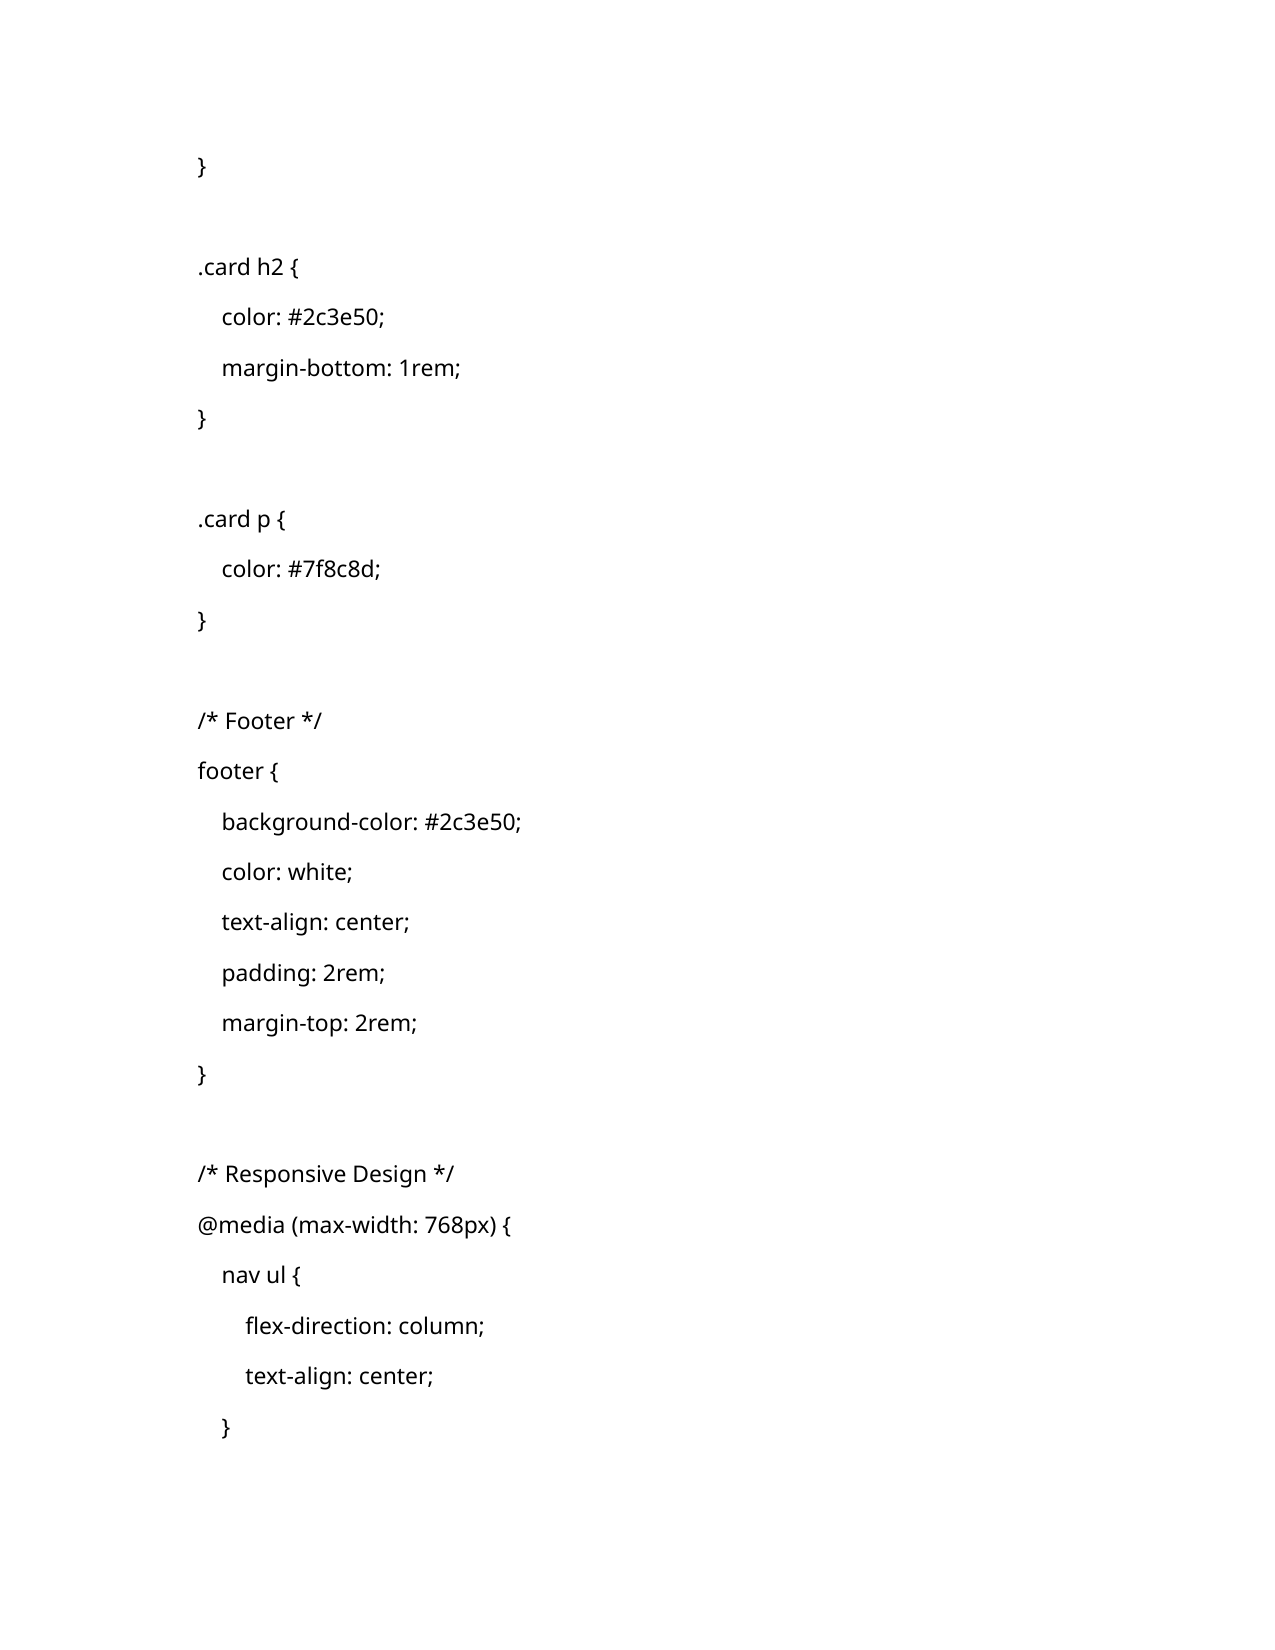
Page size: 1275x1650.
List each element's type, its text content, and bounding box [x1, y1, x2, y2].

text /* Footer */ [150, 704, 1125, 736]
text text-align: center; [150, 1360, 1125, 1391]
text .card p { [150, 503, 1125, 534]
text } [150, 604, 1125, 635]
text color: white; [150, 856, 1125, 887]
text padding: 2rem; [150, 957, 1125, 988]
text @media (max-width: 768px) { [150, 1209, 1125, 1240]
text /* Responsive Design */ [150, 1158, 1125, 1189]
text } [150, 402, 1125, 433]
text text-align: center; [150, 906, 1125, 937]
text color: #2c3e50; [150, 301, 1125, 332]
text color: #7f8c8d; [150, 553, 1125, 584]
text } [150, 1410, 1125, 1442]
text .card h2 { [150, 251, 1125, 282]
text nav ul { [150, 1259, 1125, 1290]
text margin-bottom: 1rem; [150, 352, 1125, 383]
text flex-direction: column; [150, 1309, 1125, 1341]
text } [150, 1057, 1125, 1089]
text background-color: #2c3e50; [150, 805, 1125, 837]
text footer { [150, 755, 1125, 786]
text margin-top: 2rem; [150, 1007, 1125, 1038]
text } [150, 150, 1125, 181]
